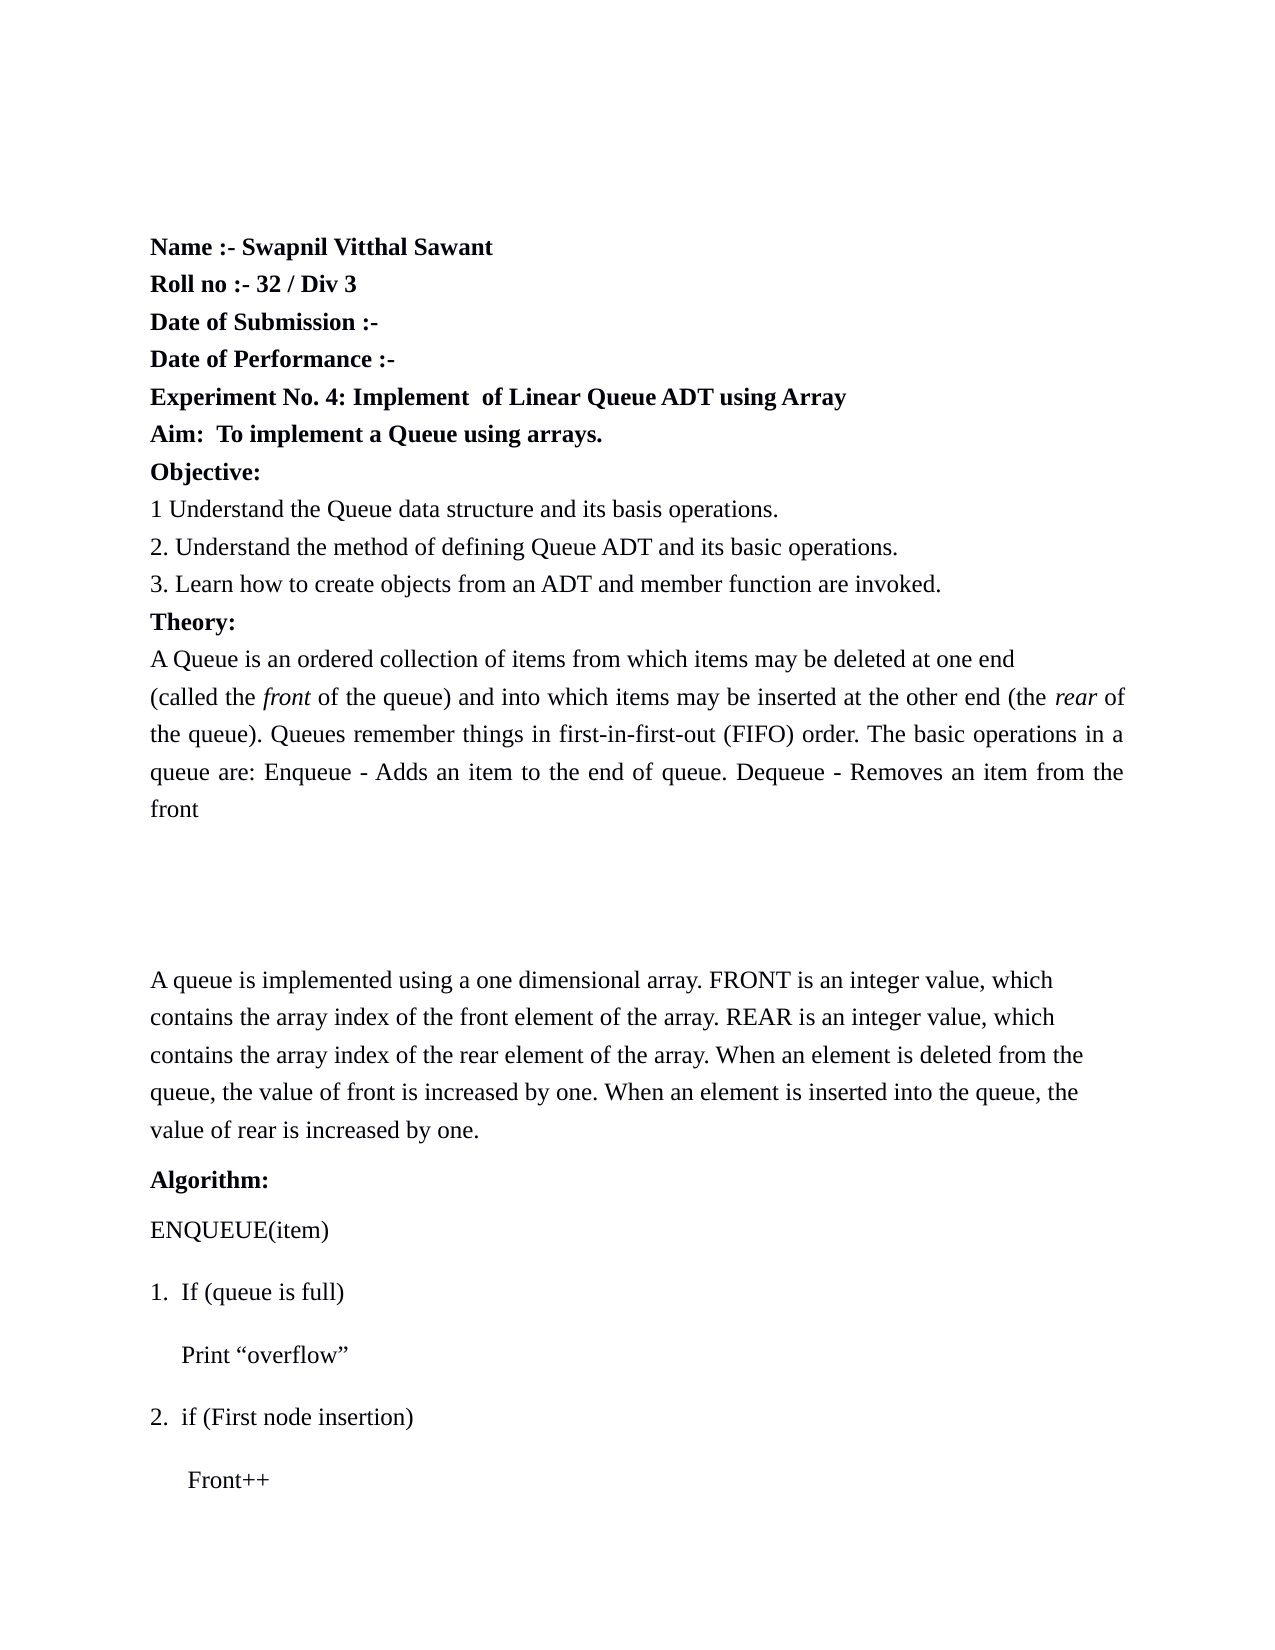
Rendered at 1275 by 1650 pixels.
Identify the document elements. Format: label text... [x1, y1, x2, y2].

text Name :- Swapnil Vitthal Sawant [150, 225, 1125, 262]
text 1. If (queue is full) [150, 1271, 1125, 1308]
text Algorithm: [150, 1158, 1125, 1196]
text Experiment No. 4: Implement of Linear Queue ADT using Array [150, 375, 1125, 412]
text Objective: [150, 450, 1125, 487]
text 2. if (First node insertion) [150, 1396, 1125, 1433]
text Aim: To implement a Queue using arrays. [150, 412, 1125, 450]
text Print “overflow” [150, 1333, 1125, 1371]
text Date of Submission :- [150, 300, 1125, 337]
text A Queue is an ordered collection of items from which items may be deleted at one end [150, 637, 1125, 675]
text Theory: [150, 600, 1125, 637]
text Roll no :- 32 / Div 3 [150, 262, 1125, 300]
text 3. Learn how to create objects from an ADT and member function are invoked. [150, 562, 1125, 600]
text A queue is implemented using a one dimensional array. FRONT is an integer value, which contains the array index of the front element of the array. REAR is an integer value, which contains the array index of the rear element of the array. When an element is deleted from the queue, the value of front is increased by one. When an element is inserted into the queue, the value of rear is increased by one. [150, 958, 1125, 1146]
text 1 Understand the Queue data structure and its basis operations. [150, 487, 1125, 525]
text 2. Understand the method of defining Queue ADT and its basic operations. [150, 525, 1125, 562]
text (called the front of the queue) and into which items may be inserted at the other end (the rear of the queue). Queues remember things in first-in-first-out (FIFO) order. The basic operations in a queue are: Enqueue - Adds an item to the end of queue. Dequeue - Removes an item from the front [150, 675, 1125, 825]
text ENQUEUE(item) [150, 1208, 1125, 1246]
text Front++ [150, 1458, 1125, 1496]
text Date of Performance :- [150, 337, 1125, 375]
